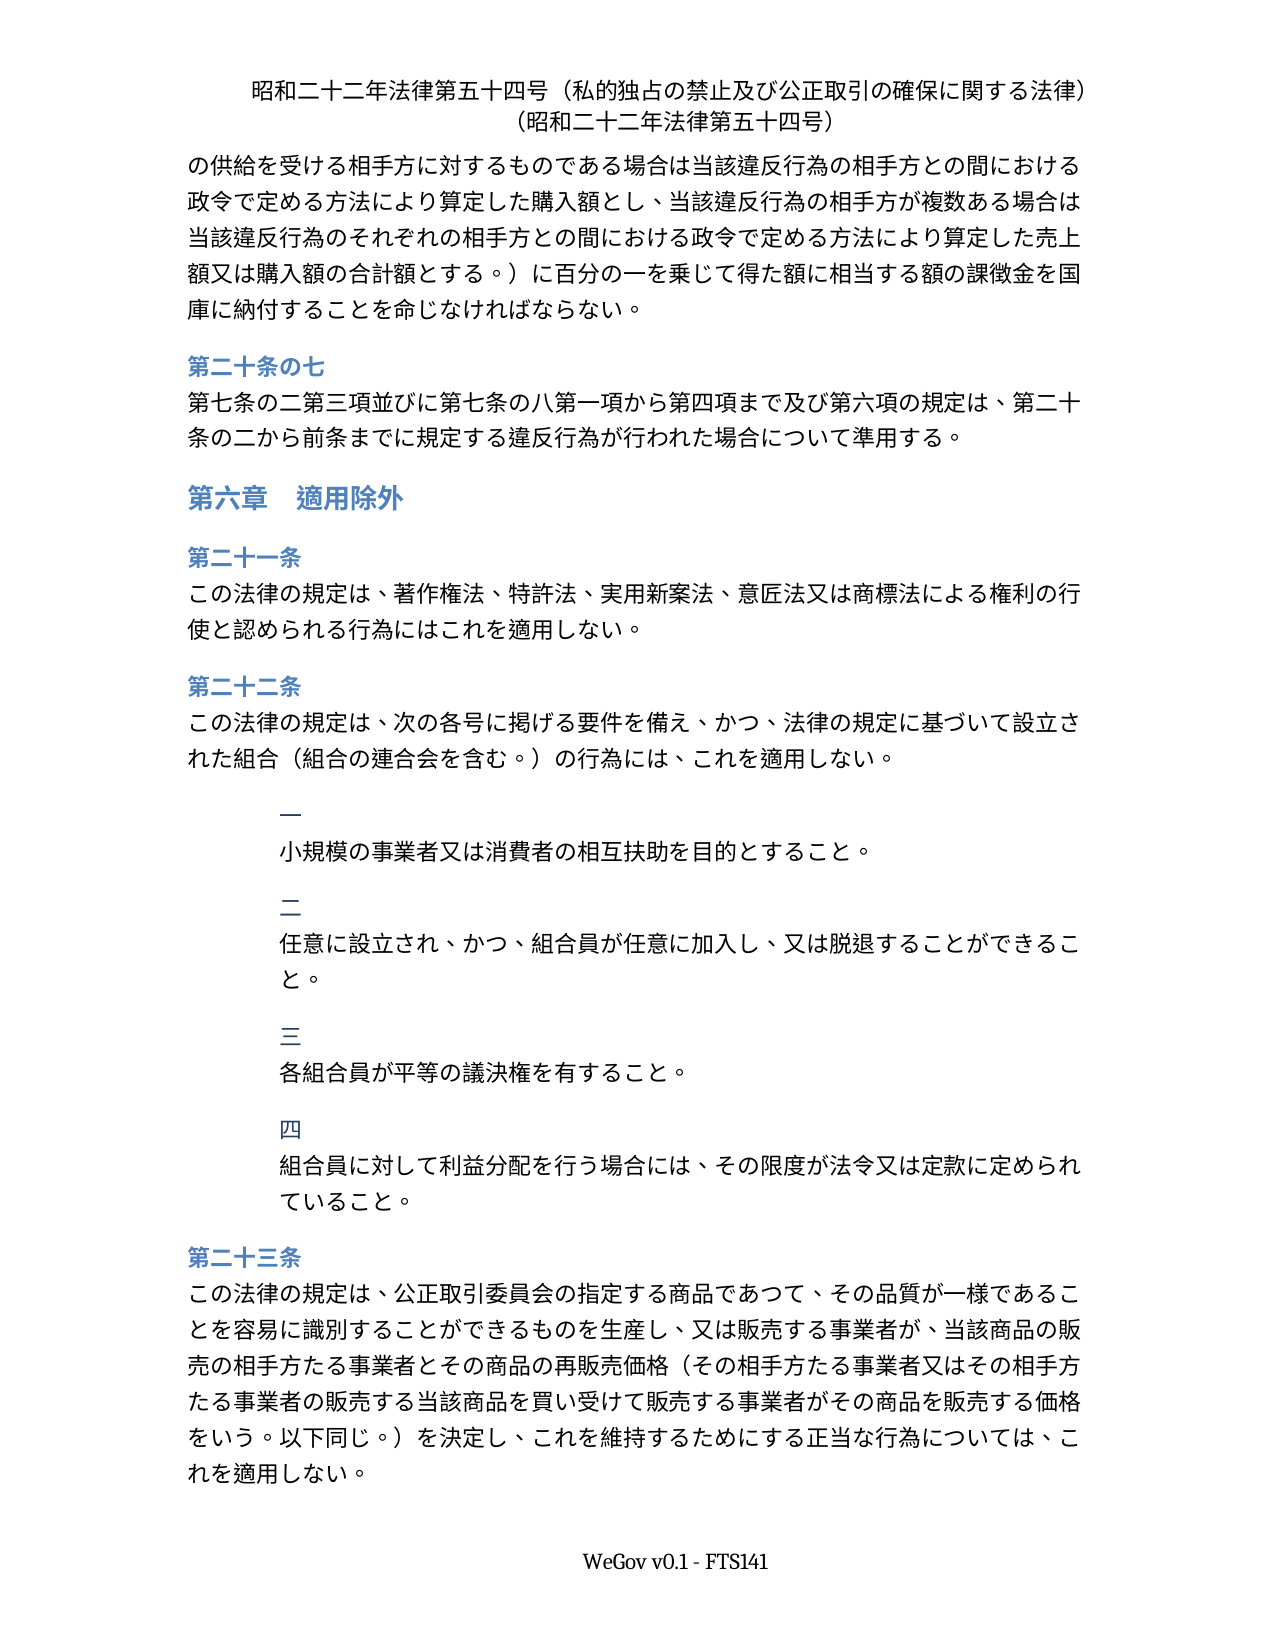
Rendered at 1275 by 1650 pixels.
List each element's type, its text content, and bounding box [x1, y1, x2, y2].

text 任意に設立され、かつ、組合員が任意に加入し、又は脱退することができること。 [279, 928, 1087, 996]
text 各組合員が平等の議決権を有すること。 [279, 1057, 1087, 1088]
text この法律の規定は、著作権法、特許法、実用新案法、意匠法又は商標法による権利の行使と認められる行為にはこれを適用しない。 [187, 578, 1087, 646]
subtitle 三 [279, 1021, 1087, 1052]
subtitle 二 [279, 892, 1087, 924]
subtitle 第二十二条 [187, 671, 1087, 702]
text この法律の規定は、公正取引委員会の指定する商品であつて、その品質が一様であることを容易に識別することができるものを生産し、又は販売する事業者が、当該商品の販売の相手方たる事業者とその商品の再販売価格（その相手方たる事業者又はその相手方たる事業者の販売する当該商品を買い受けて販売する事業者がその商品を販売する価格をいう。以下同じ。）を決定し、これを維持するためにする正当な行為については、これを適用しない。 [187, 1278, 1087, 1489]
subtitle 四 [279, 1114, 1087, 1145]
text 第七条の二第三項並びに第七条の八第一項から第四項まで及び第六項の規定は、第二十条の二から前条までに規定する違反行為が行われた場合について準用する。 [187, 386, 1087, 454]
text 小規模の事業者又は消費者の相互扶助を目的とすること。 [279, 836, 1087, 867]
text この法律の規定は、次の各号に掲げる要件を備え、かつ、法律の規定に基づいて設立された組合（組合の連合会を含む。）の行為には、これを適用しない。 [187, 707, 1087, 774]
subtitle 一 [279, 800, 1087, 831]
subtitle 第二十三条 [187, 1242, 1087, 1274]
subtitle 第二十条の七 [187, 351, 1087, 382]
text 組合員に対して利益分配を行う場合には、その限度が法令又は定款に定められていること。 [279, 1150, 1087, 1217]
subtitle 第二十一条 [187, 542, 1087, 574]
subtitle 第六章 適用除外 [187, 479, 1087, 516]
